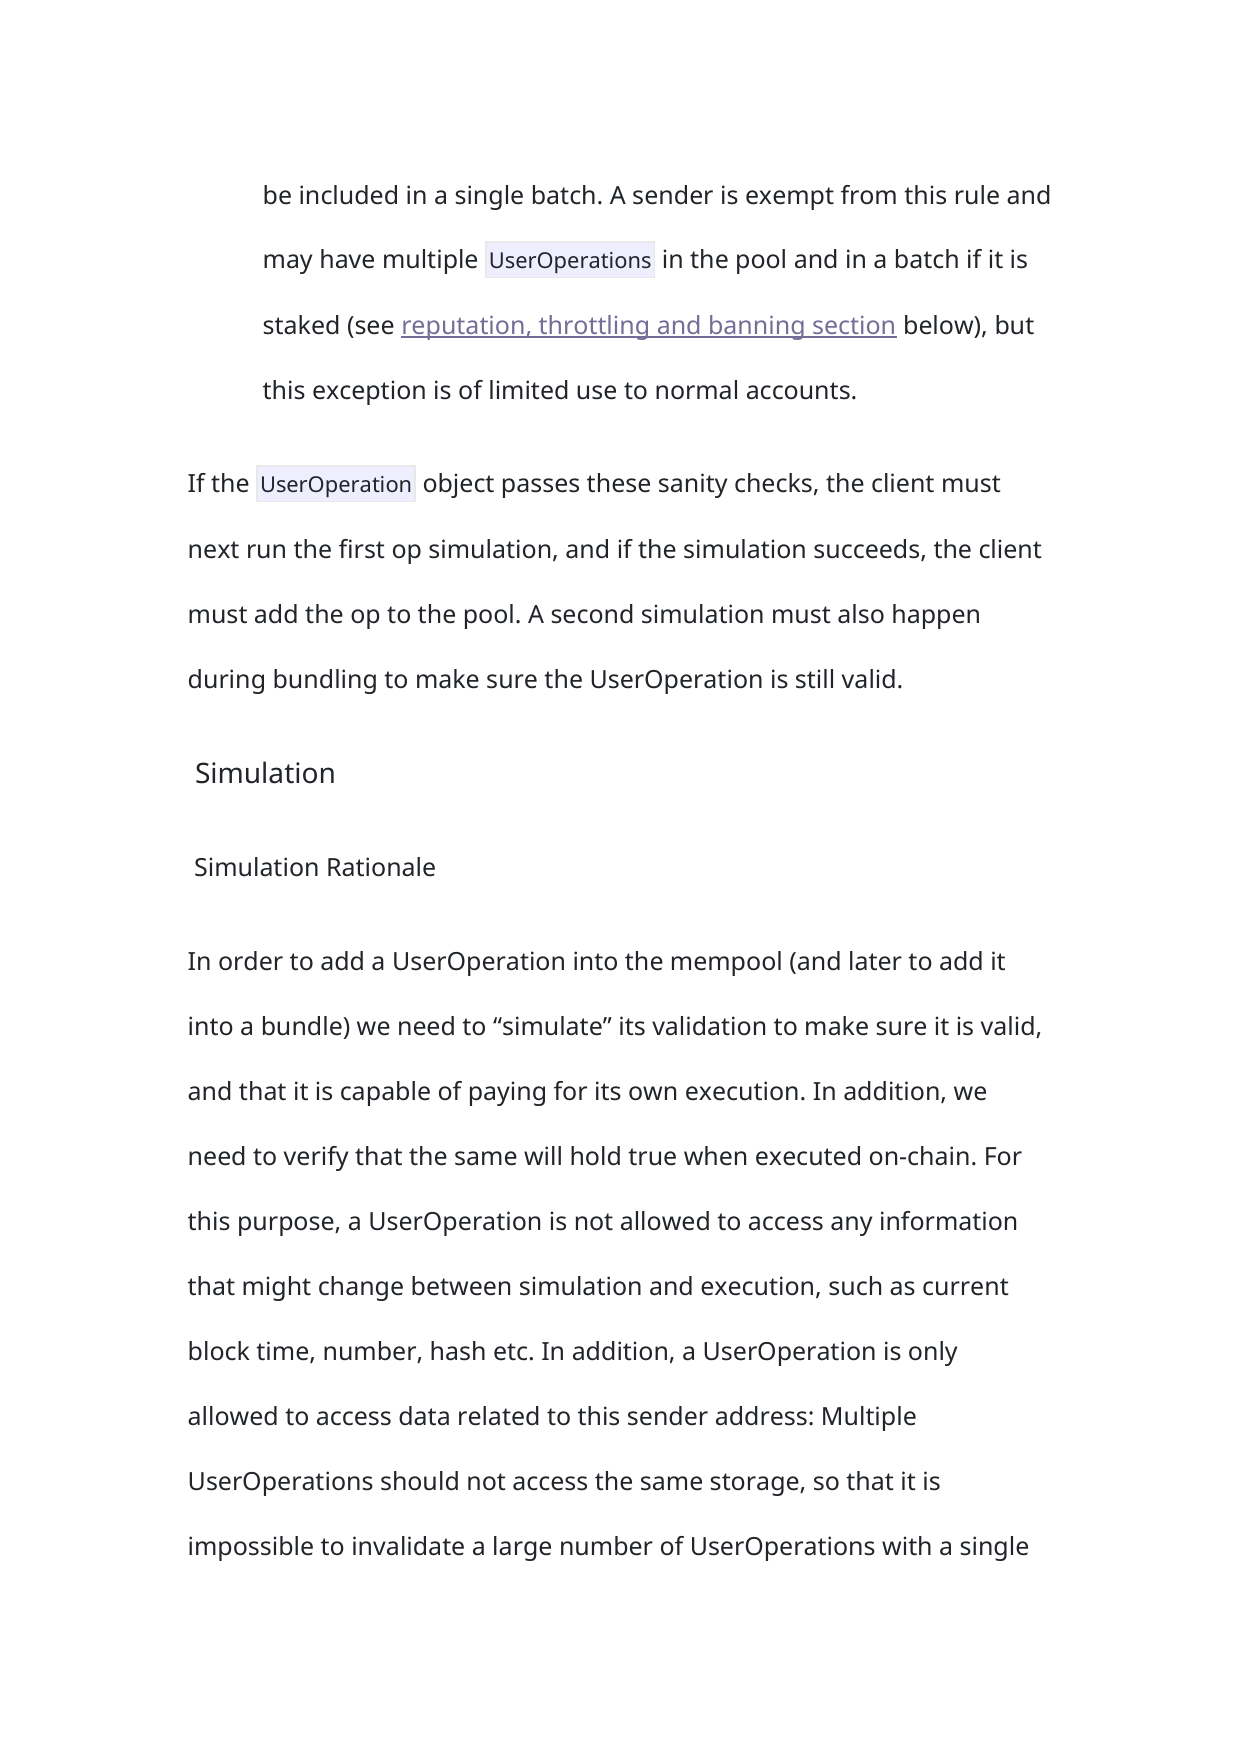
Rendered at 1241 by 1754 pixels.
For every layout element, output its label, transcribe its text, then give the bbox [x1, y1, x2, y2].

text If the UserOperation object passes these sanity checks, the client must next run the first op simulation, and if the simulation succeeds, the client must add the op to the pool. A second simulation must also happen during bundling to make sure the UserOperation is still valid. [187, 451, 1053, 711]
text Simulation Rationale [187, 834, 1053, 899]
text Simulation [187, 740, 1053, 805]
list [225, 162, 1053, 422]
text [187, 929, 1053, 1579]
